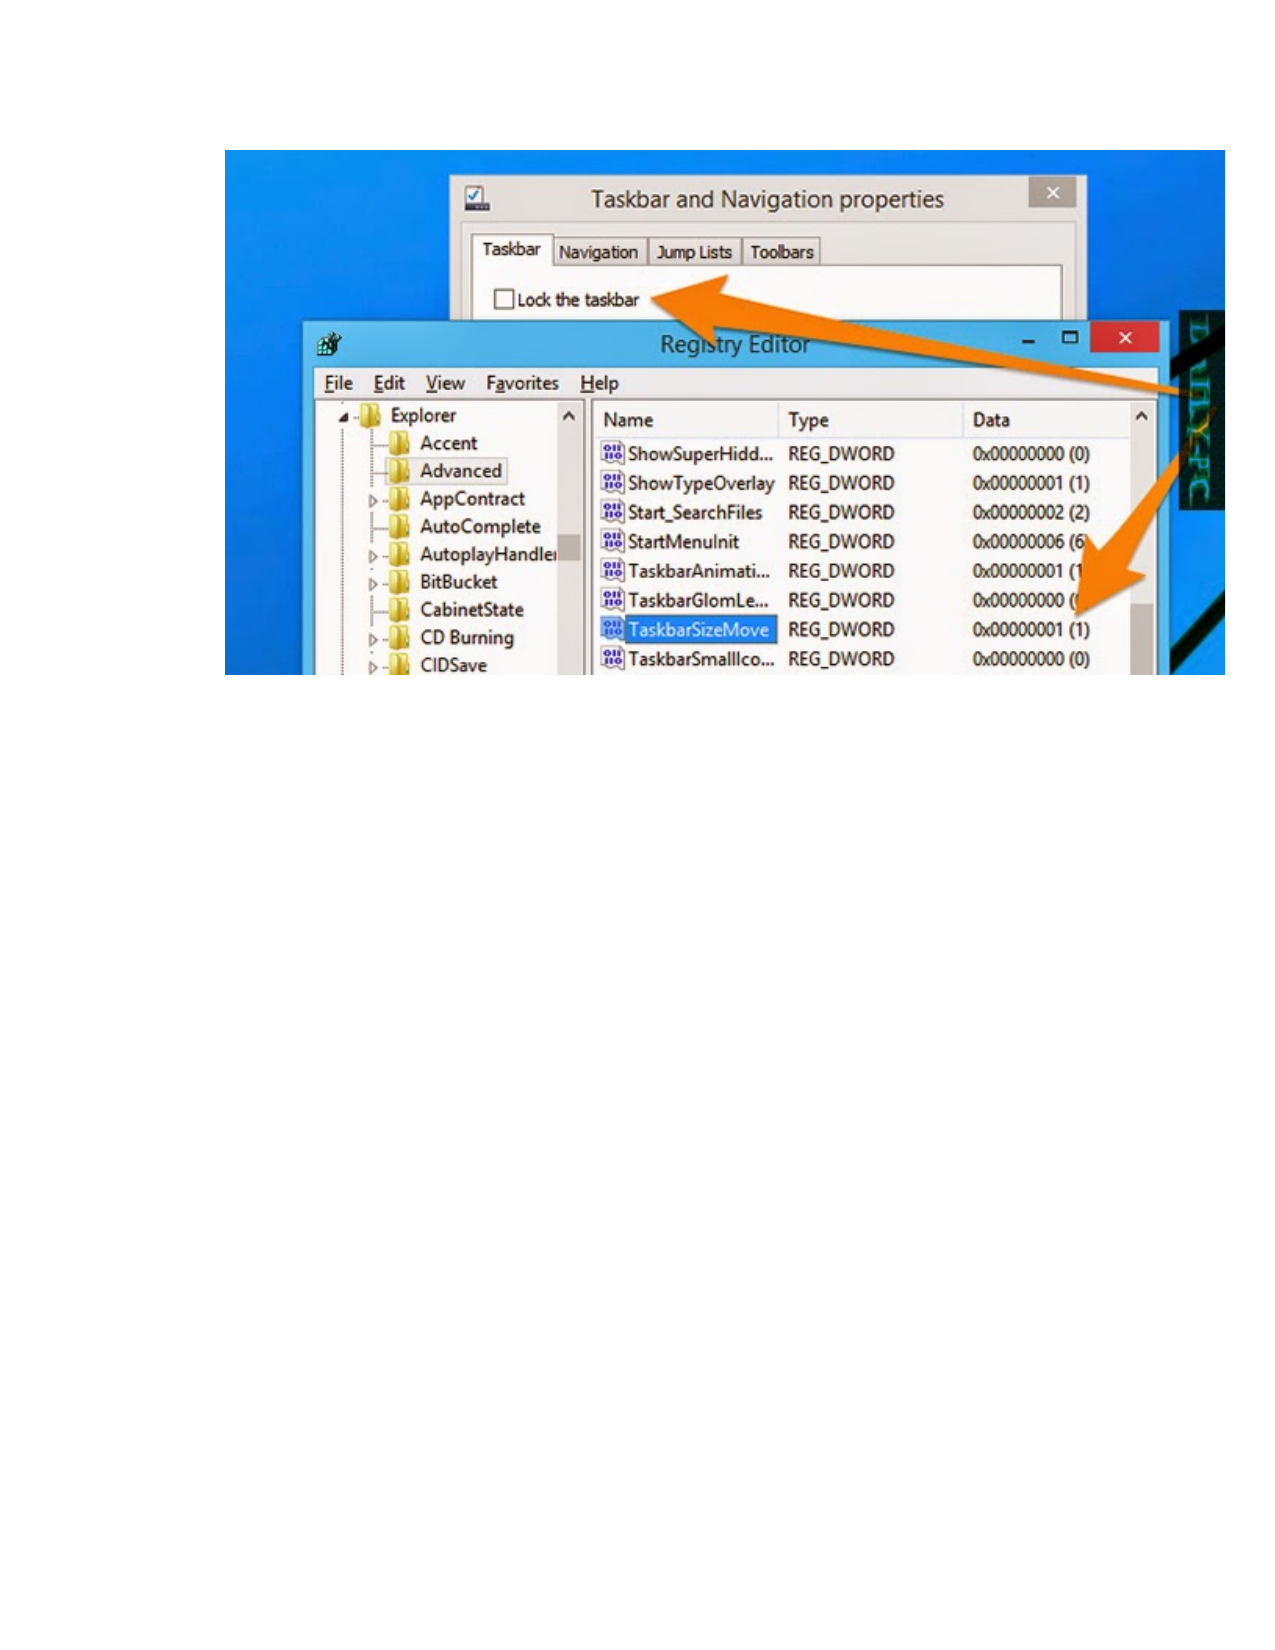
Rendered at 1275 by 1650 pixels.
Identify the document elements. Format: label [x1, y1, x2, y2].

picture [1174, 623, 1225, 675]
picture [225, 150, 1225, 675]
